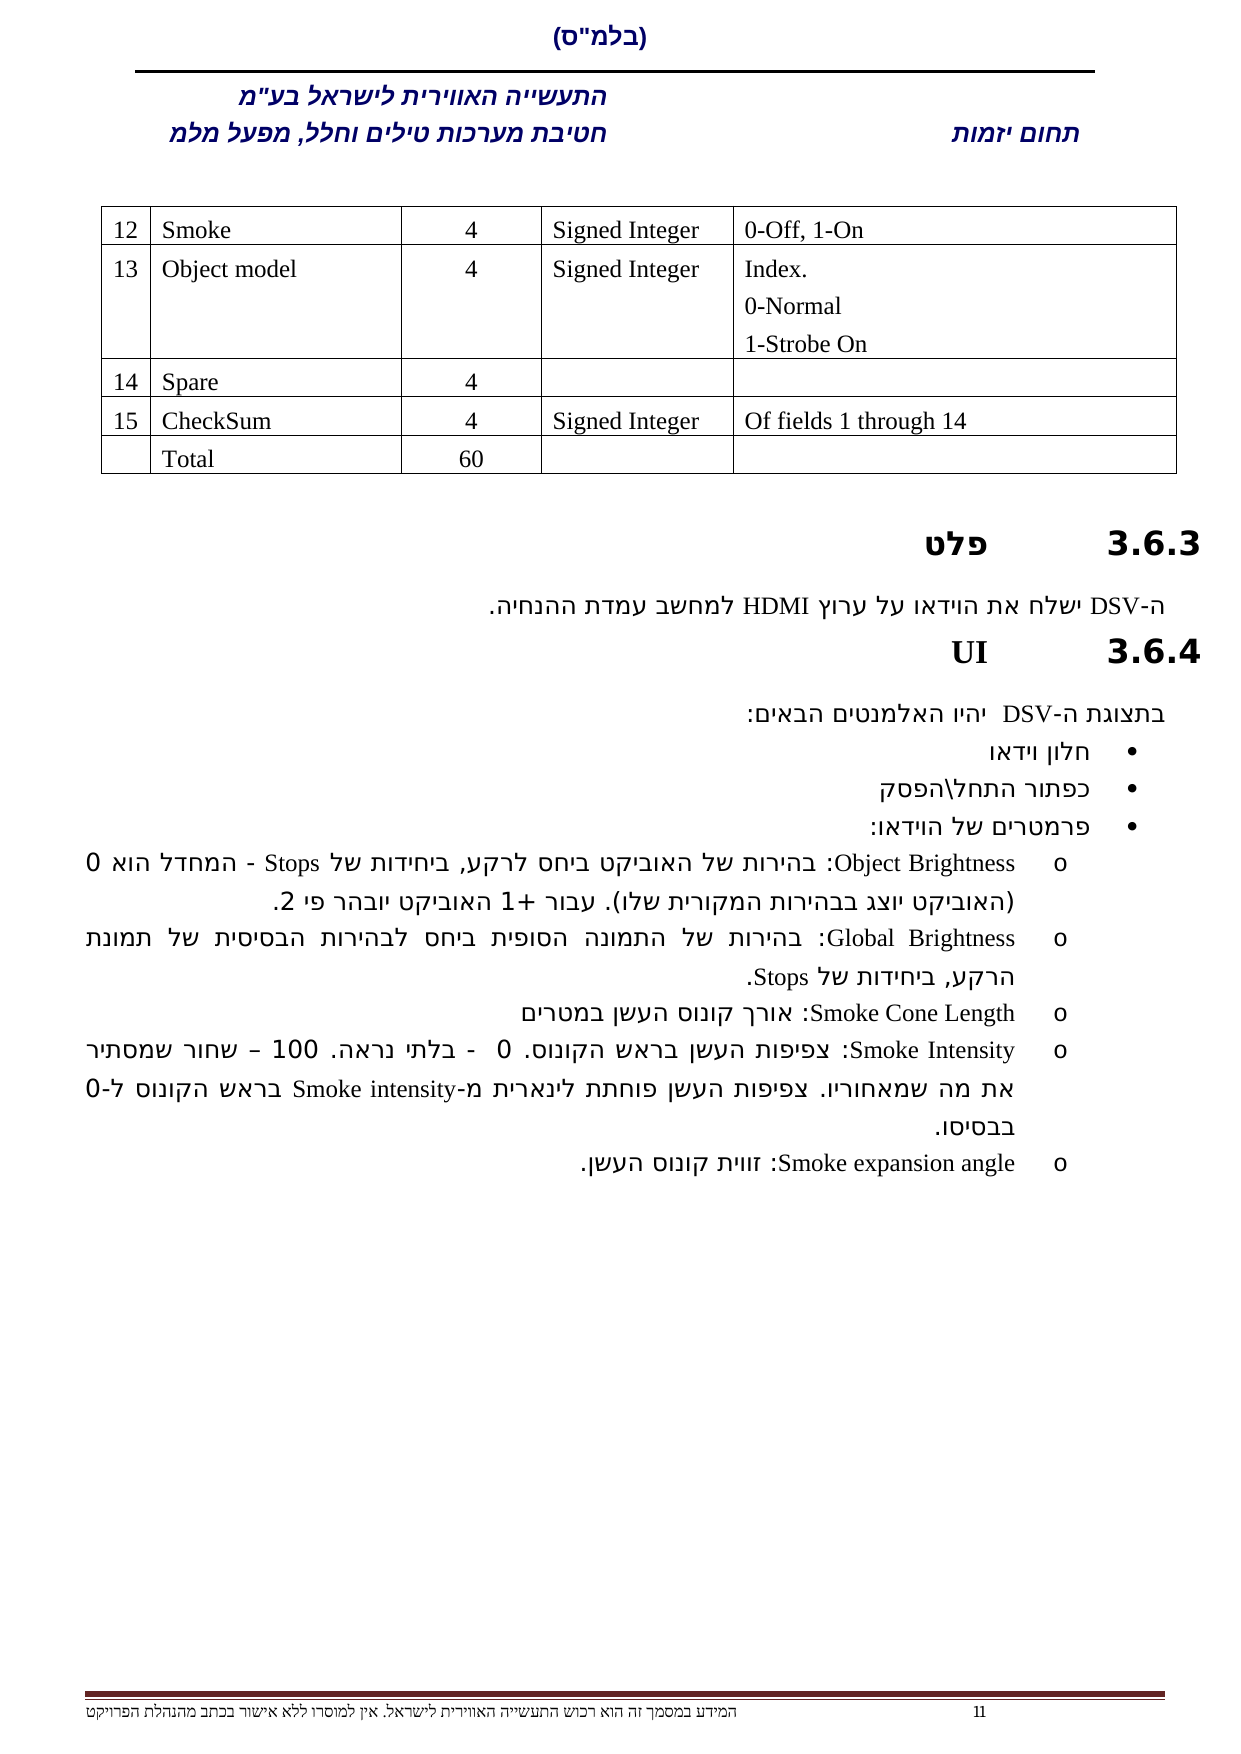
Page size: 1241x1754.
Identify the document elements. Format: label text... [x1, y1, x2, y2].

table_cell [102, 436, 150, 473]
table_cell Index. 0-Normal 1-Strobe On [734, 245, 1176, 358]
list Smoke Intensity: צפיפות העשן בראש הקונוס. 0 - בלתי נראה. 100 – שחור שמסתיר את מה שמאחוריו. צפיפות העשן פוחתת לינארית מ-Smoke intensity בראש הקונוס ל-0 בבסיסו. [85, 1029, 1053, 1141]
list Smoke expansion angle: זווית קונוס העשן. [85, 1141, 1053, 1179]
table_cell 4 [402, 207, 541, 244]
subtitle UI [85, 633, 1106, 672]
table_cell Signed Integer [542, 207, 733, 244]
table_cell 0-Off, 1-On [734, 207, 1176, 244]
list Object Brightness: בהירות של האוביקט ביחס לרקע, ביחידות של Stops - המחדל הוא 0 (האוביקט יוצג בבהירות המקורית שלו). עבור +1 האוביקט יובהר פי 2. [85, 841, 1053, 916]
table_cell Signed Integer [542, 397, 733, 435]
table_cell Of fields 1 through 14 [734, 397, 1176, 435]
table_cell CheckSum [151, 397, 401, 435]
list פרמטרים של הוידאו: [85, 804, 1128, 841]
table_cell Signed Integer [542, 245, 733, 358]
table_cell Smoke [151, 207, 401, 244]
table_cell 15 [102, 397, 150, 435]
table_cell [734, 359, 1176, 396]
table_cell 4 [402, 245, 541, 358]
table_cell 60 [402, 436, 541, 473]
table_cell Object model [151, 245, 401, 358]
list כפתור התחל\הפסק [85, 766, 1128, 804]
table_cell Spare [151, 359, 401, 396]
table_cell 4 [402, 359, 541, 396]
table_cell Total [151, 436, 401, 473]
subtitle פלט [85, 524, 1106, 563]
list Smoke Cone Length: אורך קונוס העשן במטרים [85, 991, 1053, 1029]
table_cell 13 [102, 245, 150, 358]
table_cell [734, 436, 1176, 473]
table_cell 4 [402, 397, 541, 435]
table_cell [542, 436, 733, 473]
table_cell 14 [102, 359, 150, 396]
table_cell [542, 359, 733, 396]
list Global Brightness: בהירות של התמונה הסופית ביחס לבהירות הבסיסית של תמונת הרקע, ביחידות של Stops. [85, 916, 1053, 991]
text ה-DSV ישלח את הוידאו על ערוץ HDMI למחשב עמדת ההנחיה. [85, 583, 1166, 620]
list חלון וידאו [85, 729, 1128, 766]
table_cell 12 [102, 207, 150, 244]
text בתצוגת ה-DSV יהיו האלמנטים הבאים: [85, 691, 1165, 729]
